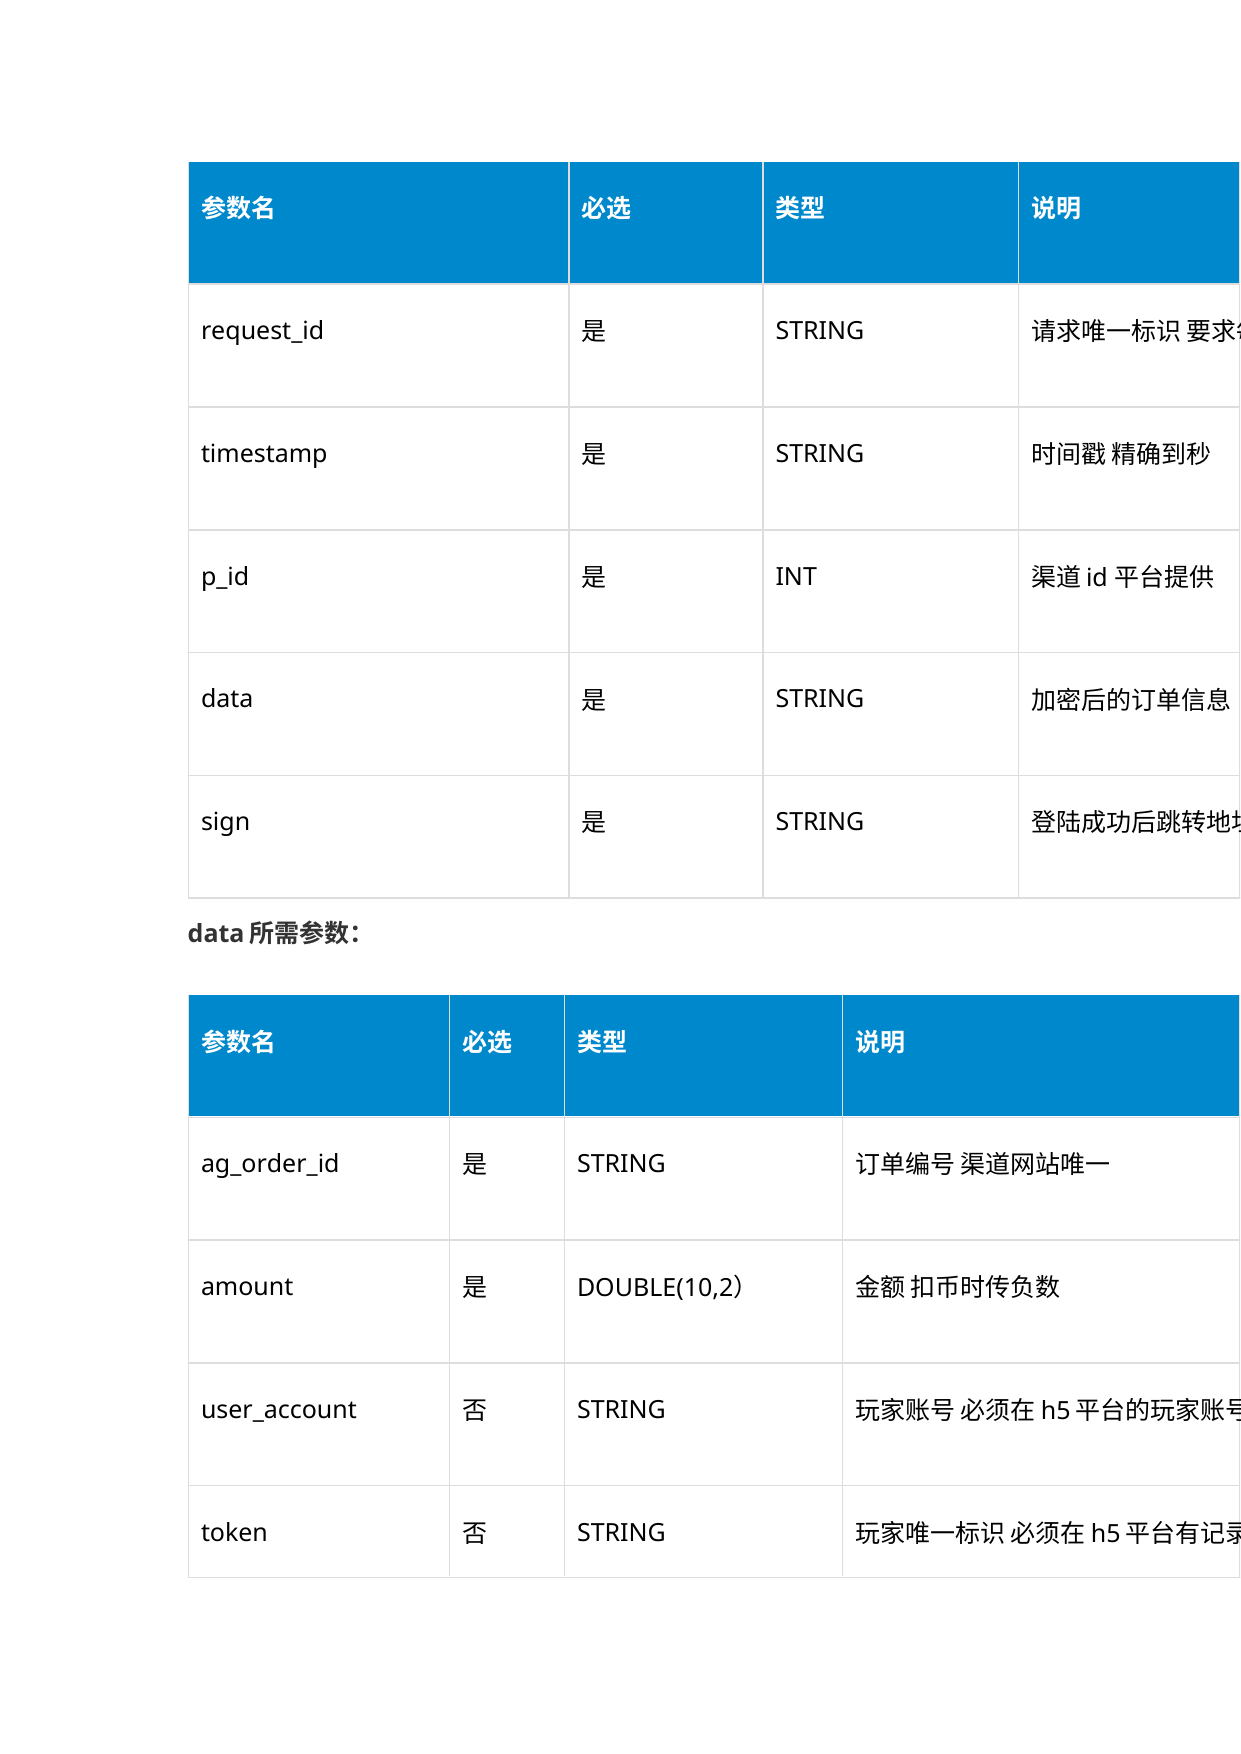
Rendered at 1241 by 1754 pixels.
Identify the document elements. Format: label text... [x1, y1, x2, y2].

table_header 类型 [565, 995, 842, 1116]
table_header 参数名 [189, 162, 568, 283]
table_cell user_account [189, 1364, 449, 1485]
table_cell STRING [565, 1486, 842, 1576]
table_cell 是 [570, 285, 762, 406]
table_cell 登陆成功后跳转地址 为空则表示去首页 [1019, 776, 1239, 897]
table_cell 是 [570, 531, 762, 652]
table_cell DOUBLE(10,2） [565, 1241, 842, 1362]
table_cell 否 [450, 1364, 564, 1485]
table_cell STRING [565, 1364, 842, 1485]
table_cell timestamp [189, 408, 568, 529]
table_cell STRING [764, 653, 1018, 774]
table_cell 否 [450, 1486, 564, 1576]
table_cell 请求唯一标识 要求每次请求不一样 [1019, 285, 1239, 406]
table_cell 是 [450, 1241, 564, 1362]
table_header 说明 [843, 995, 1239, 1116]
table_cell 时间戳 精确到秒 [1019, 408, 1239, 529]
table_cell STRING [764, 285, 1018, 406]
table_cell 是 [570, 653, 762, 774]
table_cell 渠道id 平台提供 [1019, 531, 1239, 652]
table_cell amount [189, 1241, 449, 1362]
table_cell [843, 1486, 1239, 1576]
table_cell 是 [570, 408, 762, 529]
table_cell token [189, 1486, 449, 1576]
table_cell 是 [450, 1118, 564, 1239]
table_cell data [189, 653, 568, 774]
table_cell sign [189, 776, 568, 897]
table_cell STRING [764, 408, 1018, 529]
table_cell 加密后的订单信息 [1019, 653, 1239, 774]
table_cell INT [764, 531, 1018, 652]
table_cell 订单编号 渠道网站唯一 [843, 1118, 1239, 1239]
table_cell 是 [570, 776, 762, 897]
table_header 说明 [1019, 162, 1239, 283]
table_cell request_id [189, 285, 568, 406]
table_cell p_id [189, 531, 568, 652]
table_header 类型 [764, 162, 1018, 283]
table_cell 玩家账号 必须在h5平台的玩家账号 与token 两者至少有一 [843, 1364, 1239, 1485]
table_header 必选 [570, 162, 762, 283]
text data所需参数： [187, 899, 1053, 964]
table_header 参数名 [189, 995, 449, 1116]
table_header 必选 [450, 995, 564, 1116]
table_cell STRING [764, 776, 1018, 897]
table_cell 金额 扣币时传负数 [843, 1241, 1239, 1362]
table_cell STRING [565, 1118, 842, 1239]
table_cell ag_order_id [189, 1118, 449, 1239]
